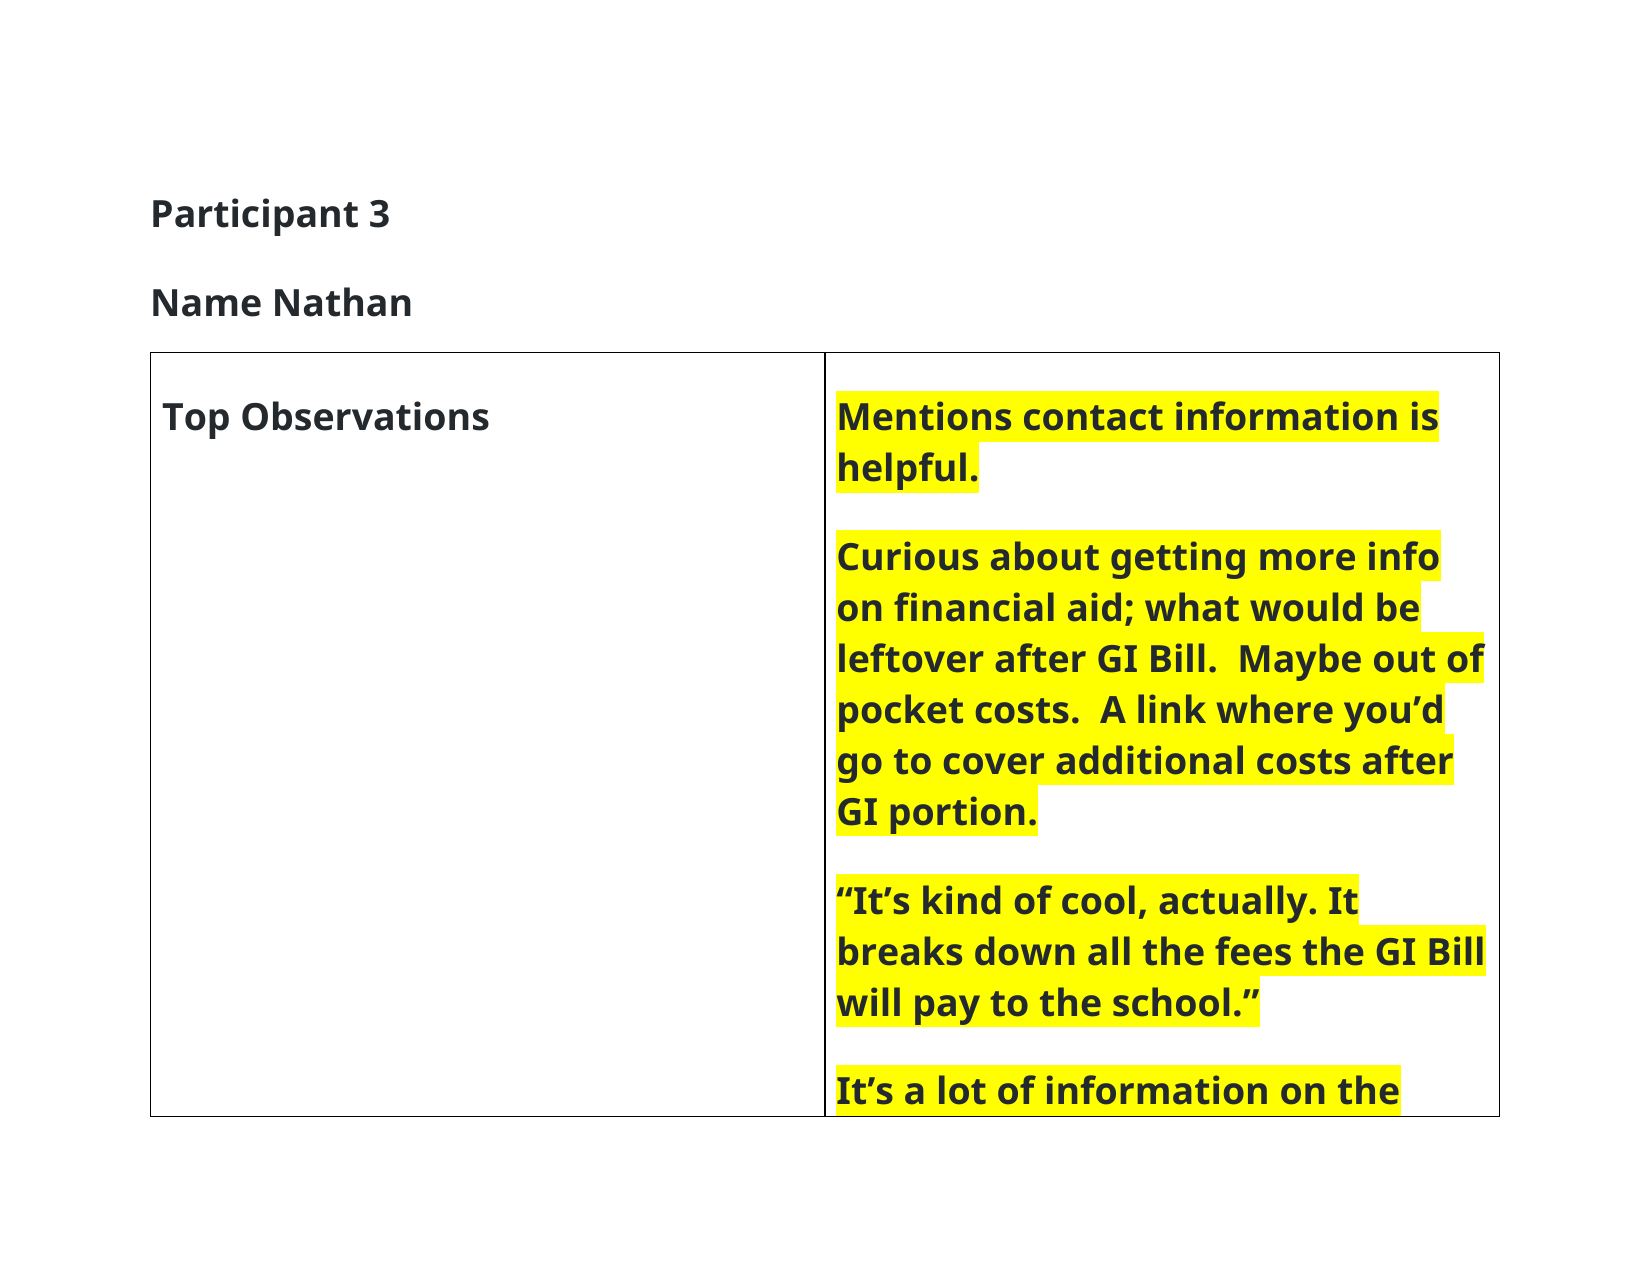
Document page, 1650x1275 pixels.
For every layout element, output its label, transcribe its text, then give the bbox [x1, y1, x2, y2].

text Name Nathan [150, 276, 1500, 327]
text Participant 3 [150, 187, 1500, 238]
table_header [826, 353, 1499, 1116]
table_header Top Observations [151, 353, 824, 1116]
